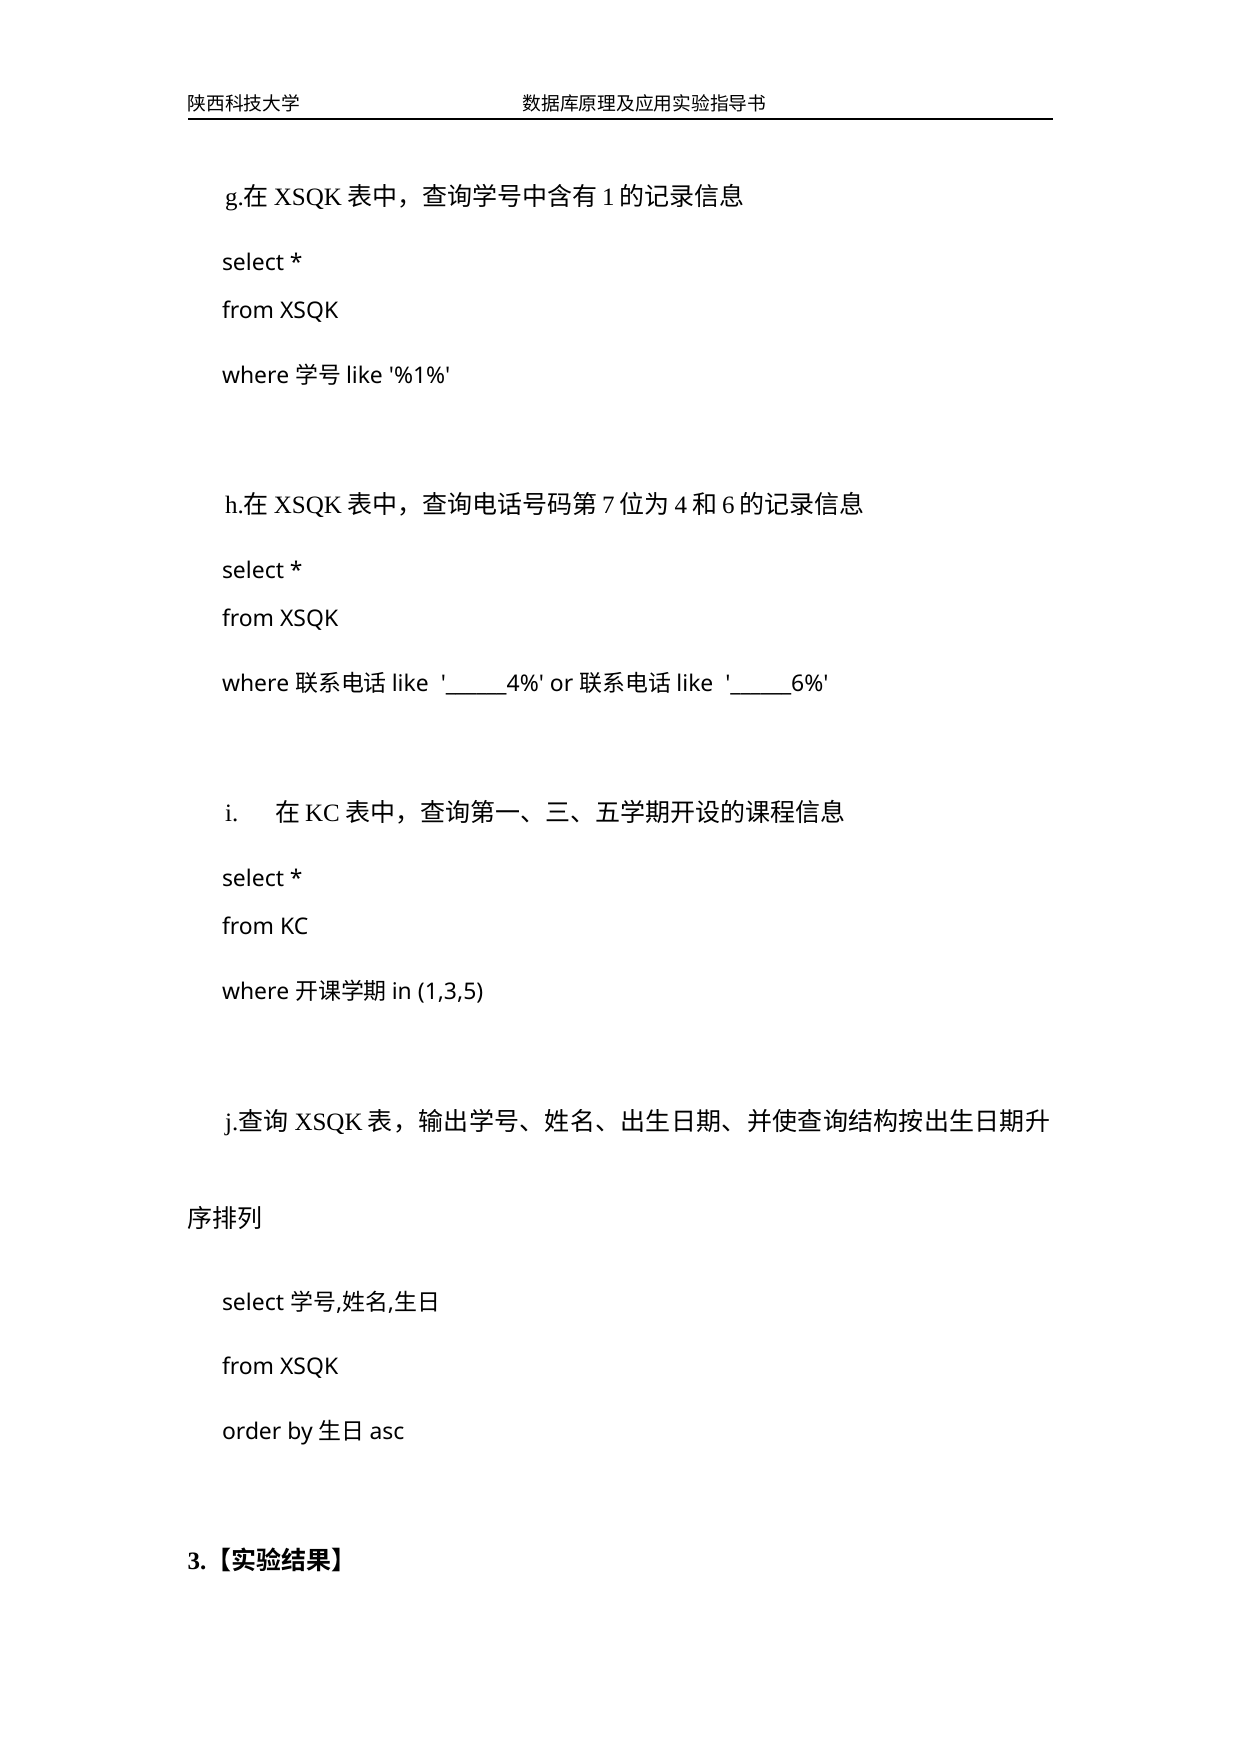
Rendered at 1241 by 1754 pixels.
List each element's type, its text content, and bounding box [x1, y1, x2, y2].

text from XSQK [187, 1349, 1053, 1382]
text select 学号,姓名,生日 [187, 1268, 1053, 1333]
text select * [187, 245, 1053, 278]
text where 开课学期 in (1,3,5) [187, 957, 1053, 1022]
list 在KC表中，查询第一、三、五学期开设的课程信息 [187, 778, 1053, 843]
text h.在XSQK表中，查询电话号码第7位为4和6的记录信息 [187, 470, 1053, 535]
text from XSQK [187, 601, 1053, 634]
text where 联系电话 like '______4%' or 联系电话 like '______6%' [187, 649, 1053, 714]
text where 学号 like '%1%' [187, 341, 1053, 406]
text order by 生日 asc [187, 1397, 1053, 1462]
text 3.【实验结果】 [187, 1526, 1053, 1591]
text select * [187, 861, 1053, 893]
text select * [187, 553, 1053, 586]
text from XSQK [187, 293, 1053, 326]
text g.在XSQK表中，查询学号中含有1的记录信息 [187, 162, 1053, 227]
text from KC [187, 909, 1053, 942]
text j.查询XSQK表，输出学号、姓名、出生日期、并使查询结构按出生日期升序排列 [187, 1087, 1053, 1249]
